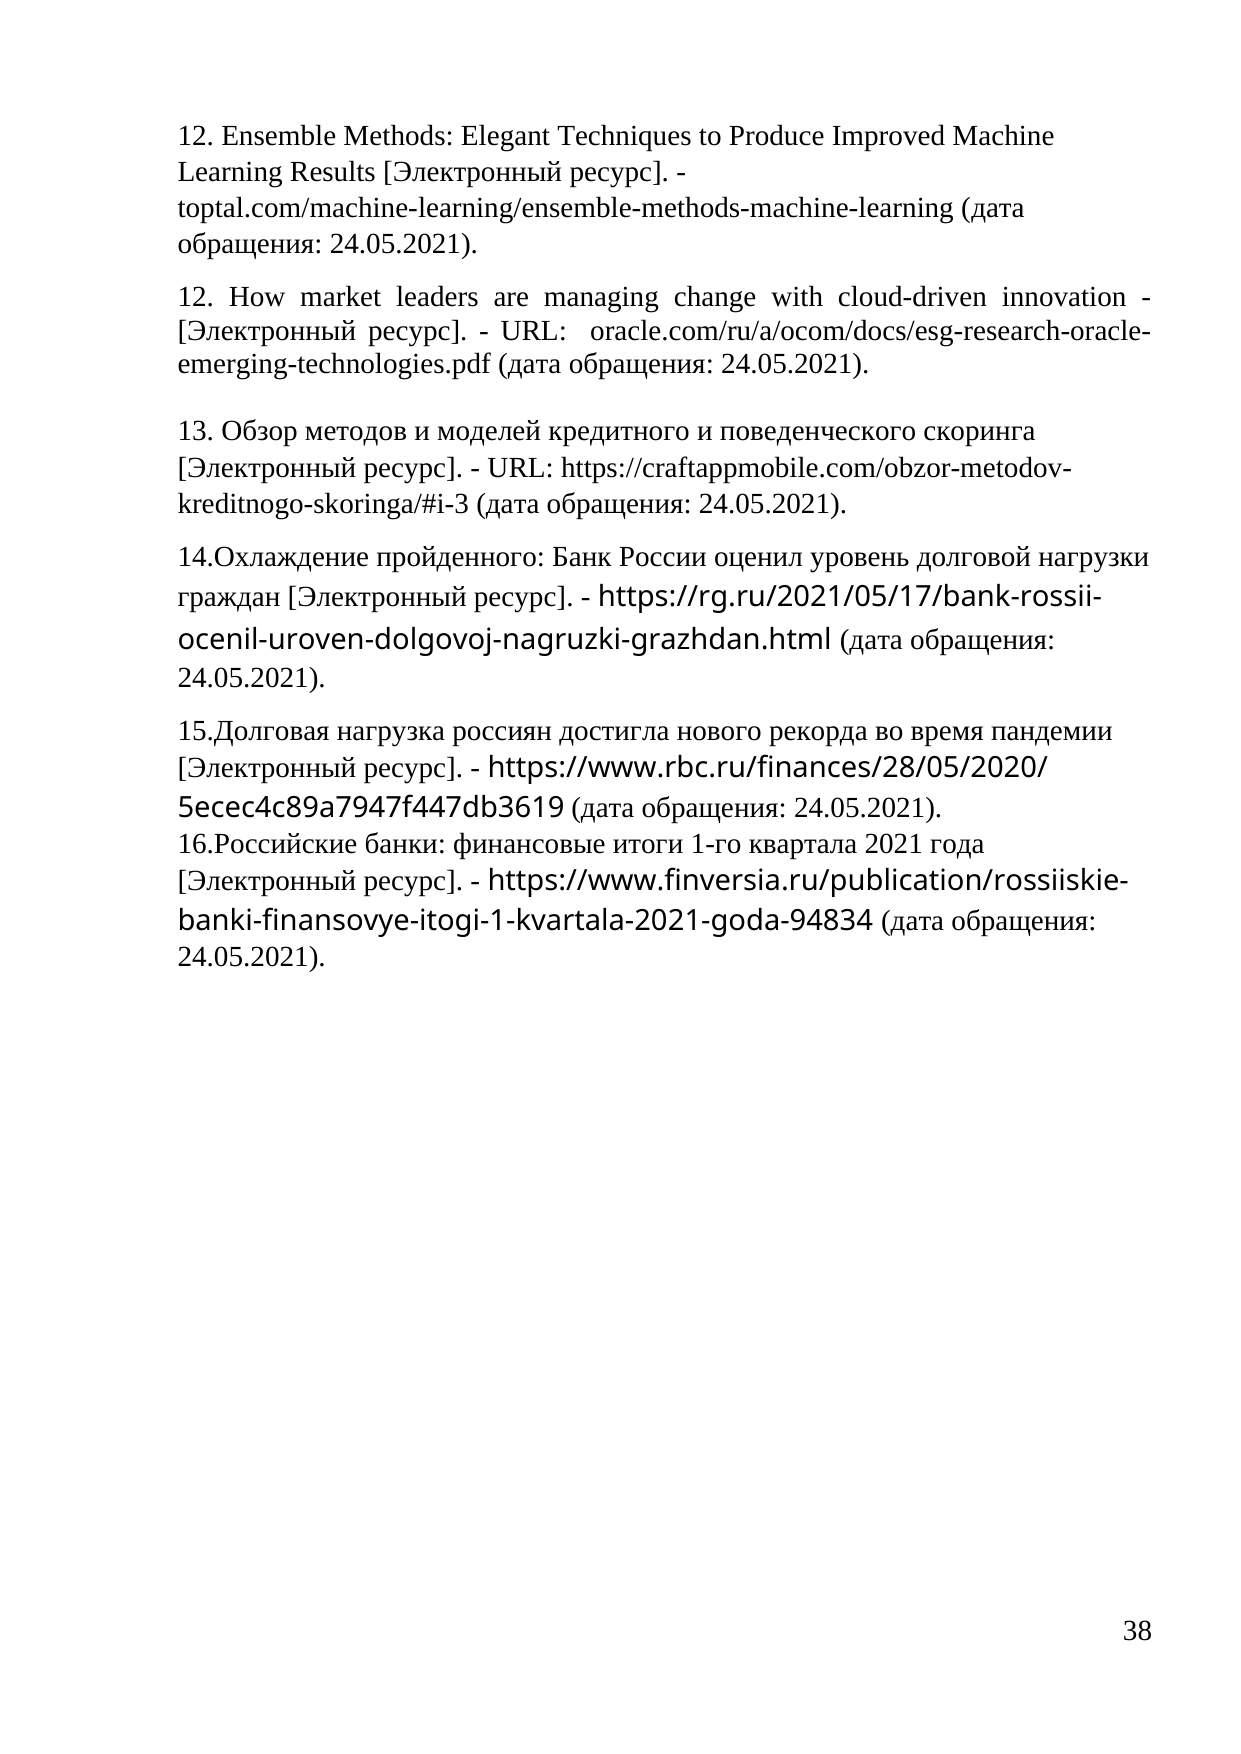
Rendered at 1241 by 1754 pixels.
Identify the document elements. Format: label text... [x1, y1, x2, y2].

text 14.Охлаждение пройденного: Банк России оценил уровень долговой нагрузки граждан [Электронный ресурс]. - https://rg.ru/2021/05/17/bank-rossii-ocenil-uroven-dolgovoj-nagruzki-grazhdan.html (дата обращения: 24.05.2021). [177, 539, 1152, 694]
text 15.Долговая нагрузка россиян достигла нового рекорда во время пандемии [Электронный ресурс]. - https://www.rbc.ru/finances/28/05/2020/ 5ecec4c89a7947f447db3619 (дата обращения: 24.05.2021). [177, 713, 1152, 826]
text 12. How market leaders are managing change with cloud-driven innovation - [Электронный ресурс]. - URL: oracle.com/ru/a/ocom/docs/esg-research-oracle-emerging-technologies.pdf (дата обращения: 24.05.2021). [177, 279, 1152, 380]
text 16.Российские банки: финансовые итоги 1-го квартала 2021 года [Электронный ресурс]. - https://www.finversia.ru/publication/rossiiskie-banki-finansovye-itogi-1-kvartala-2021-goda-94834 (дата обращения: 24.05.2021). [177, 826, 1152, 973]
text 13. Обзор методов и моделей кредитного и поведенческого скоринга [Электронный ресурс]. - URL: https://craftappmobile.com/obzor-metodov-kreditnogo-skoringa/#i-3 (дата обращения: 24.05.2021). [177, 413, 1152, 519]
text 12. Ensemble Methods: Elegant Techniques to Produce Improved Machine Learning Results [Электронный ресурс]. - toptal.com/machine-learning/ensemble-methods-machine-learning (дата обращения: 24.05.2021). [177, 118, 1152, 260]
